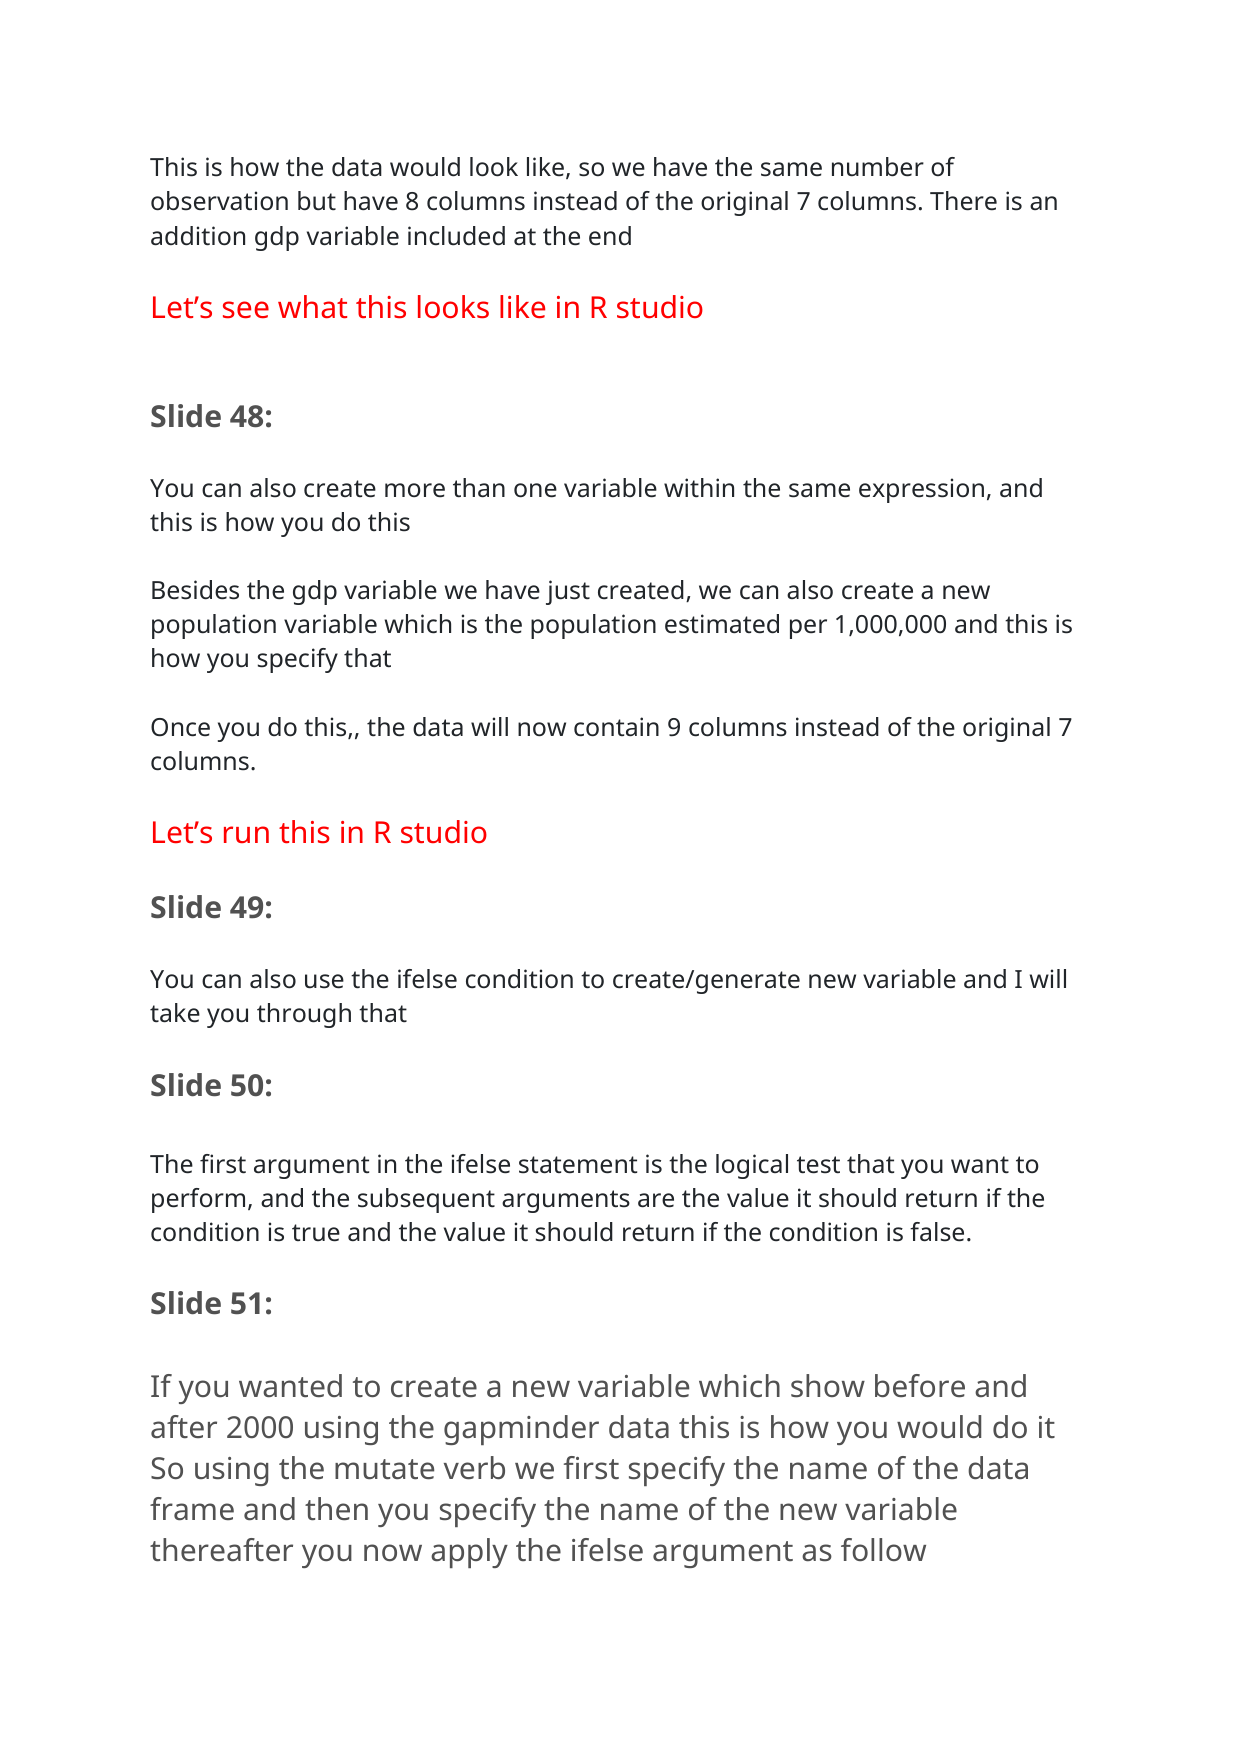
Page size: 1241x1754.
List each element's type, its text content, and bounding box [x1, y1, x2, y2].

text The first argument in the ifelse statement is the logical test that you want to perform, and the subsequent arguments are the value it should return if the condition is true and the value it should return if the condition is false. [150, 1146, 1090, 1248]
text Slide 50: [150, 1064, 1090, 1105]
text Let’s see what this looks like in R studio [150, 286, 1090, 327]
text You can also create more than one variable within the same expression, and this is how you do this [150, 471, 1090, 539]
text Besides the gdp variable we have just created, we can also create a new population variable which is the population estimated per 1,000,000 and this is how you specify that [150, 573, 1090, 675]
text You can also use the ifelse condition to create/generate new variable and I will take you through that [150, 962, 1090, 1030]
text Slide 48: [150, 396, 1090, 437]
text Let’s run this in R studio [150, 811, 1090, 852]
text Slide 49: [150, 887, 1090, 928]
text If you wanted to create a new variable which show before and after 2000 using the gapminder data this is how you would do it [150, 1365, 1090, 1447]
text This is how the data would look like, so we have the same number of observation but have 8 columns instead of the original 7 columns. There is an addition gdp variable included at the end [150, 150, 1090, 252]
text Once you do this,, the data will now contain 9 columns instead of the original 7 columns. [150, 709, 1090, 777]
text So using the mutate verb we first specify the name of the data frame and then you specify the name of the new variable thereafter you now apply the ifelse argument as follow [150, 1447, 1090, 1571]
text Slide 51: [150, 1282, 1090, 1324]
